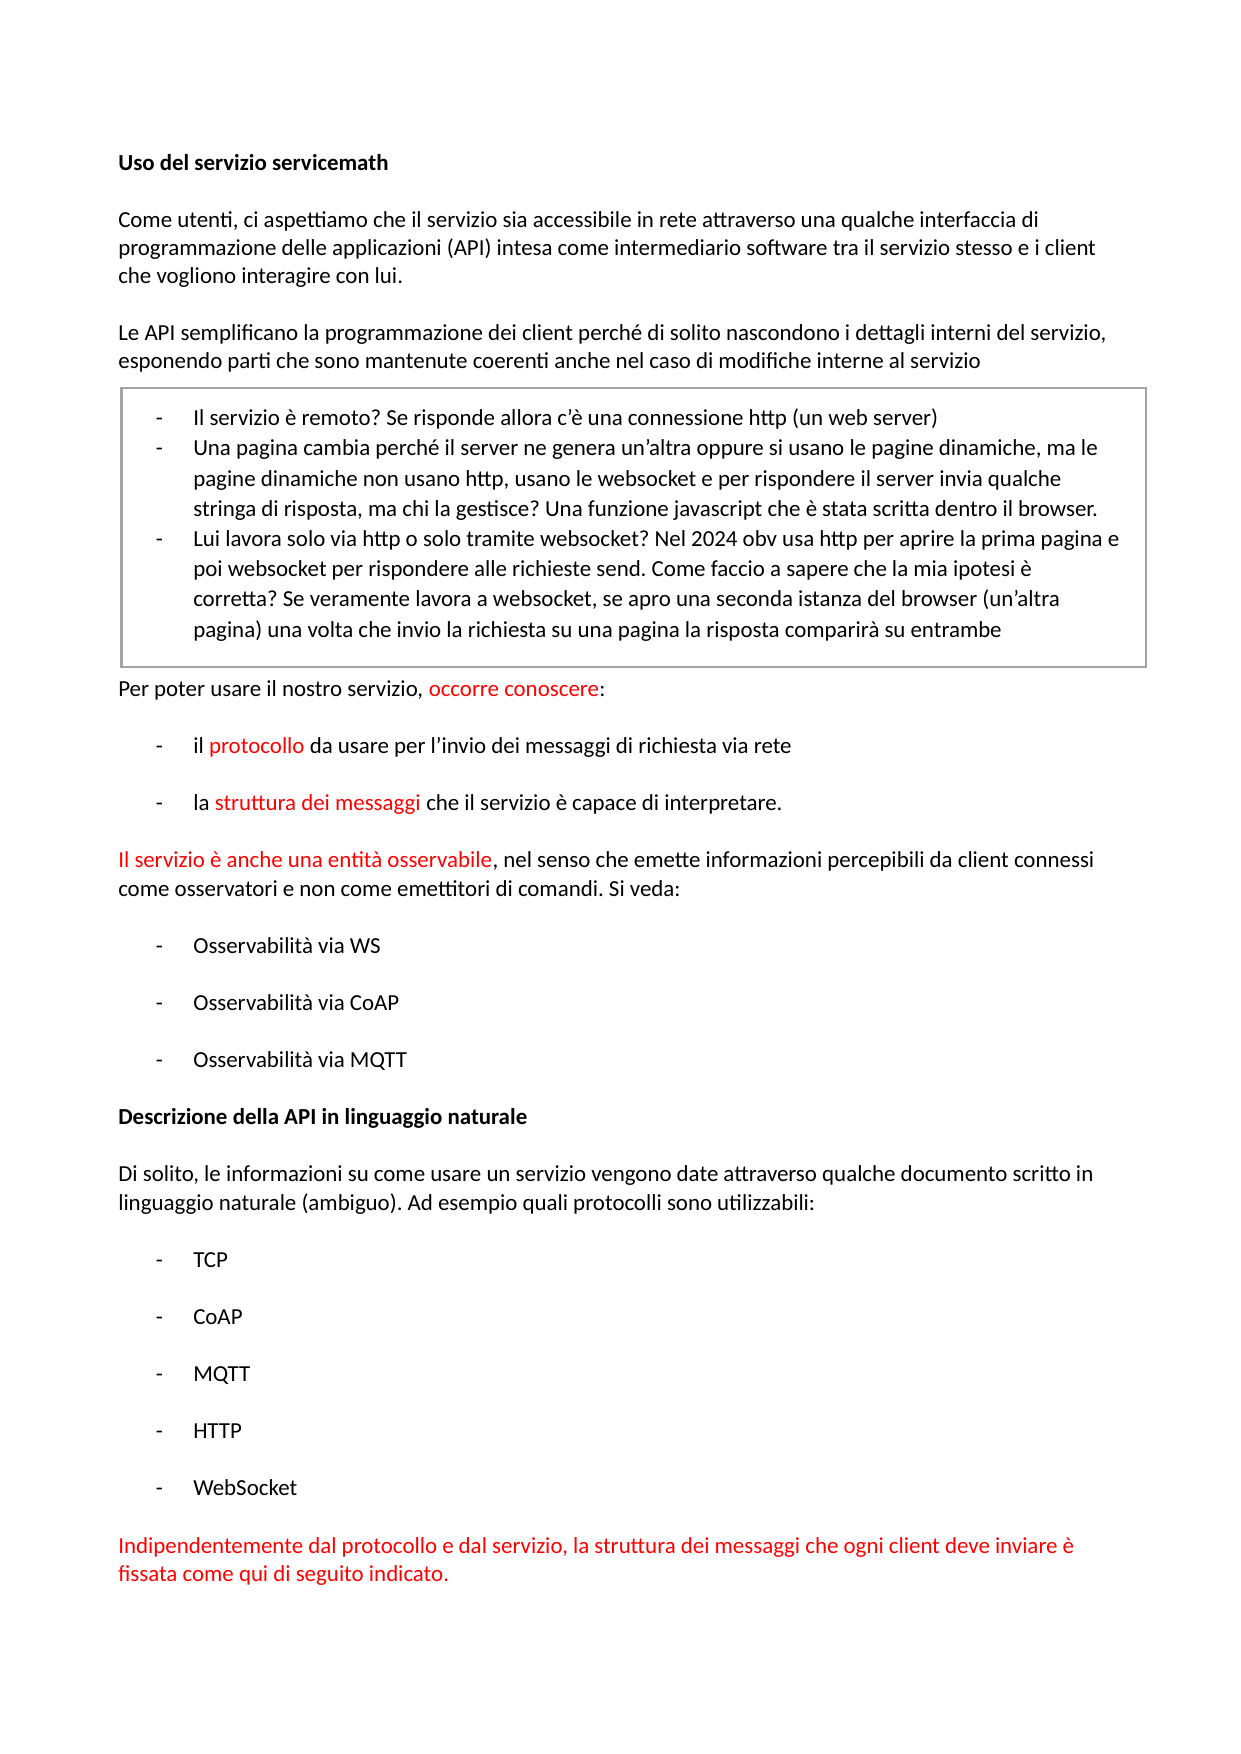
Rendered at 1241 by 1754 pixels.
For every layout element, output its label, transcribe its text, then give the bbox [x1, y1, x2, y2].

text Di solito, le informazioni su come usare un servizio vengono date attraverso qualche documento scritto in linguaggio naturale (ambiguo). Ad esempio quali protocolli sono utilizzabili: [118, 1159, 1122, 1216]
text Uso del servizio servicemath [118, 148, 1122, 176]
list Osservabilità via MQTT [156, 1045, 1122, 1073]
list WebSocket [156, 1473, 1122, 1502]
list CoAP [156, 1302, 1122, 1330]
list Una pagina cambia perché il server ne genera un’altra oppure si usano le pagine dinamiche, ma le pagine dinamiche non usano http, usano le websocket e per rispondere il server invia qualche stringa di risposta, ma chi la gestisce? Una funzione javascript che è stata scritta dentro il browser. [156, 433, 1122, 522]
text Le API semplificano la programmazione dei client perché di solito nascondono i dettagli interni del servizio, esponendo parti che sono mantenute coerenti anche nel caso di modifiche interne al servizio [118, 318, 1122, 374]
list Osservabilità via WS [156, 931, 1122, 959]
list la struttura dei messaggi che il servizio è capace di interpretare. [156, 788, 1122, 816]
text Per poter usare il nostro servizio, occorre conoscere: [118, 674, 1122, 702]
list Osservabilità via CoAP [156, 988, 1122, 1016]
text Il servizio è anche una entità osservabile, nel senso che emette informazioni percepibili da client connessi come osservatori e non come emettitori di comandi. Si veda: [118, 846, 1122, 902]
list Lui lavora solo via http o solo tramite websocket? Nel 2024 obv usa http per aprire la prima pagina e poi websocket per rispondere alle richieste send. Come faccio a sapere che la mia ipotesi è corretta? Se veramente lavora a websocket, se apro una seconda istanza del browser (un’altra pagina) una volta che invio la richiesta su una pagina la risposta comparirà su entrambe [156, 524, 1122, 643]
list HTTP [156, 1416, 1122, 1444]
list MQTT [156, 1359, 1122, 1387]
list Il servizio è remoto? Se risponde allora c’è una connessione http (un web server) [156, 403, 1122, 431]
list il protocollo da usare per l’invio dei messaggi di richiesta via rete [156, 731, 1122, 759]
list TCP [156, 1245, 1122, 1273]
text Indipendentemente dal protocollo e dal servizio, la struttura dei messaggi che ogni client deve inviare è fissata come qui di seguito indicato. [118, 1531, 1122, 1587]
text Come utenti, ci aspettiamo che il servizio sia accessibile in rete attraverso una qualche interfaccia di programmazione delle applicazioni (API) intesa come intermediario software tra il servizio stesso e i client che vogliono interagire con lui. [118, 205, 1122, 289]
text Descrizione della API in linguaggio naturale [118, 1102, 1122, 1130]
